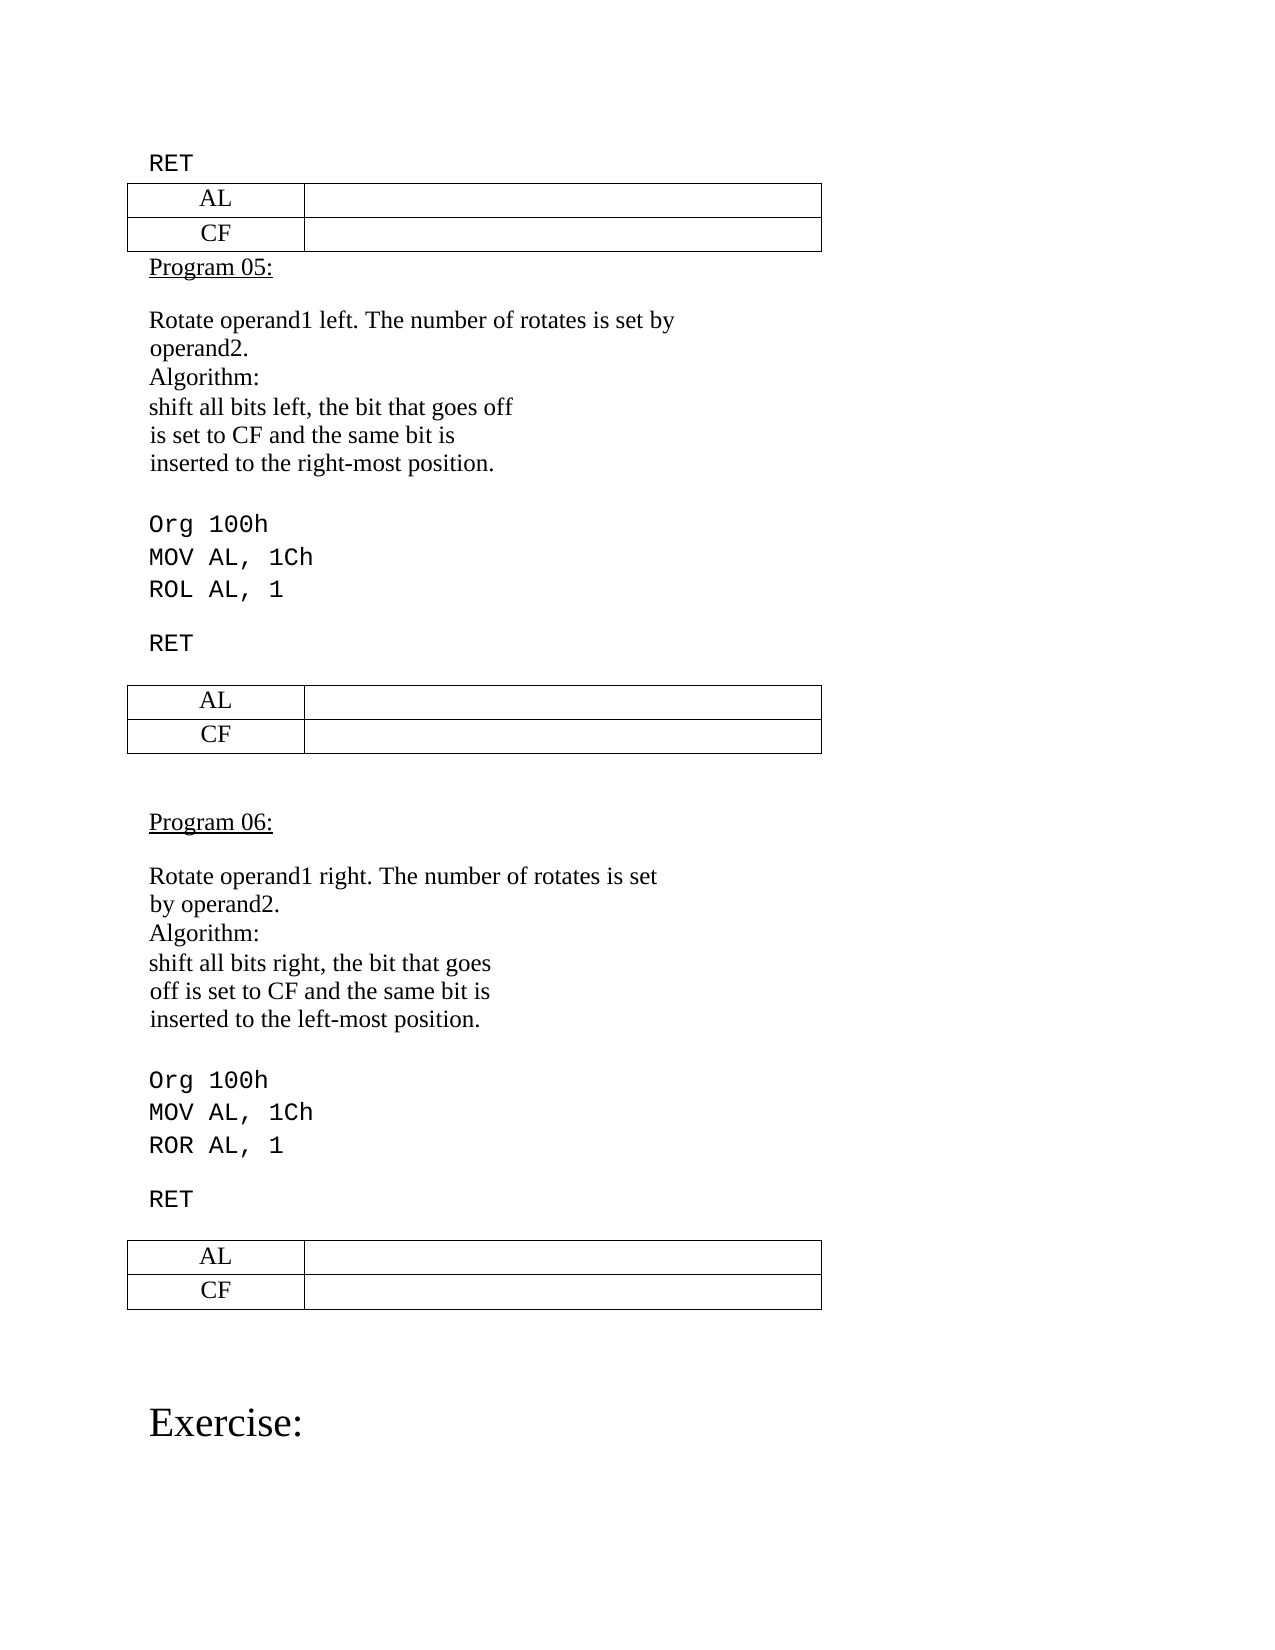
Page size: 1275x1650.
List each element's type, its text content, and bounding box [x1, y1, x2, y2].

table_cell [305, 1275, 821, 1308]
text ROR AL, 1 [148, 1132, 360, 1161]
table_cell CF [128, 218, 304, 251]
text RET [148, 150, 1127, 178]
text Org 100h [148, 1067, 1127, 1096]
table_cell CF [128, 1275, 304, 1308]
table_header [305, 686, 821, 718]
text Algorithm: [148, 363, 1125, 391]
text Algorithm: [148, 919, 1125, 947]
text Program 06: [148, 807, 1127, 836]
text shift all bits right, the bit that goes off is set to CF and the same bit is inserted to the left-most position. [148, 948, 526, 1033]
text Program 05: [148, 252, 1127, 280]
text RET [148, 631, 345, 659]
table_header [305, 1241, 821, 1274]
table_cell CF [128, 720, 304, 753]
table_header AL [128, 686, 304, 718]
text MOV AL, 1Ch [148, 1100, 1127, 1128]
text Rotate operand1 right. The number of rotates is set by operand2. [148, 862, 659, 918]
text shift all bits left, the bit that goes off is set to CF and the same bit is inserted to the right-most position. [148, 393, 515, 477]
table_header [305, 184, 821, 217]
text Rotate operand1 left. The number of rotates is set by operand2. [148, 306, 676, 362]
text Org 100h [148, 512, 1127, 540]
text RET [148, 1186, 360, 1214]
table_cell [305, 720, 821, 753]
table_cell [305, 218, 821, 251]
text ROL AL, 1 [148, 577, 345, 605]
table_header AL [128, 184, 304, 217]
text MOV AL, 1Ch [148, 544, 1127, 573]
text Exercise: [148, 1397, 1127, 1445]
table_header AL [128, 1241, 304, 1274]
